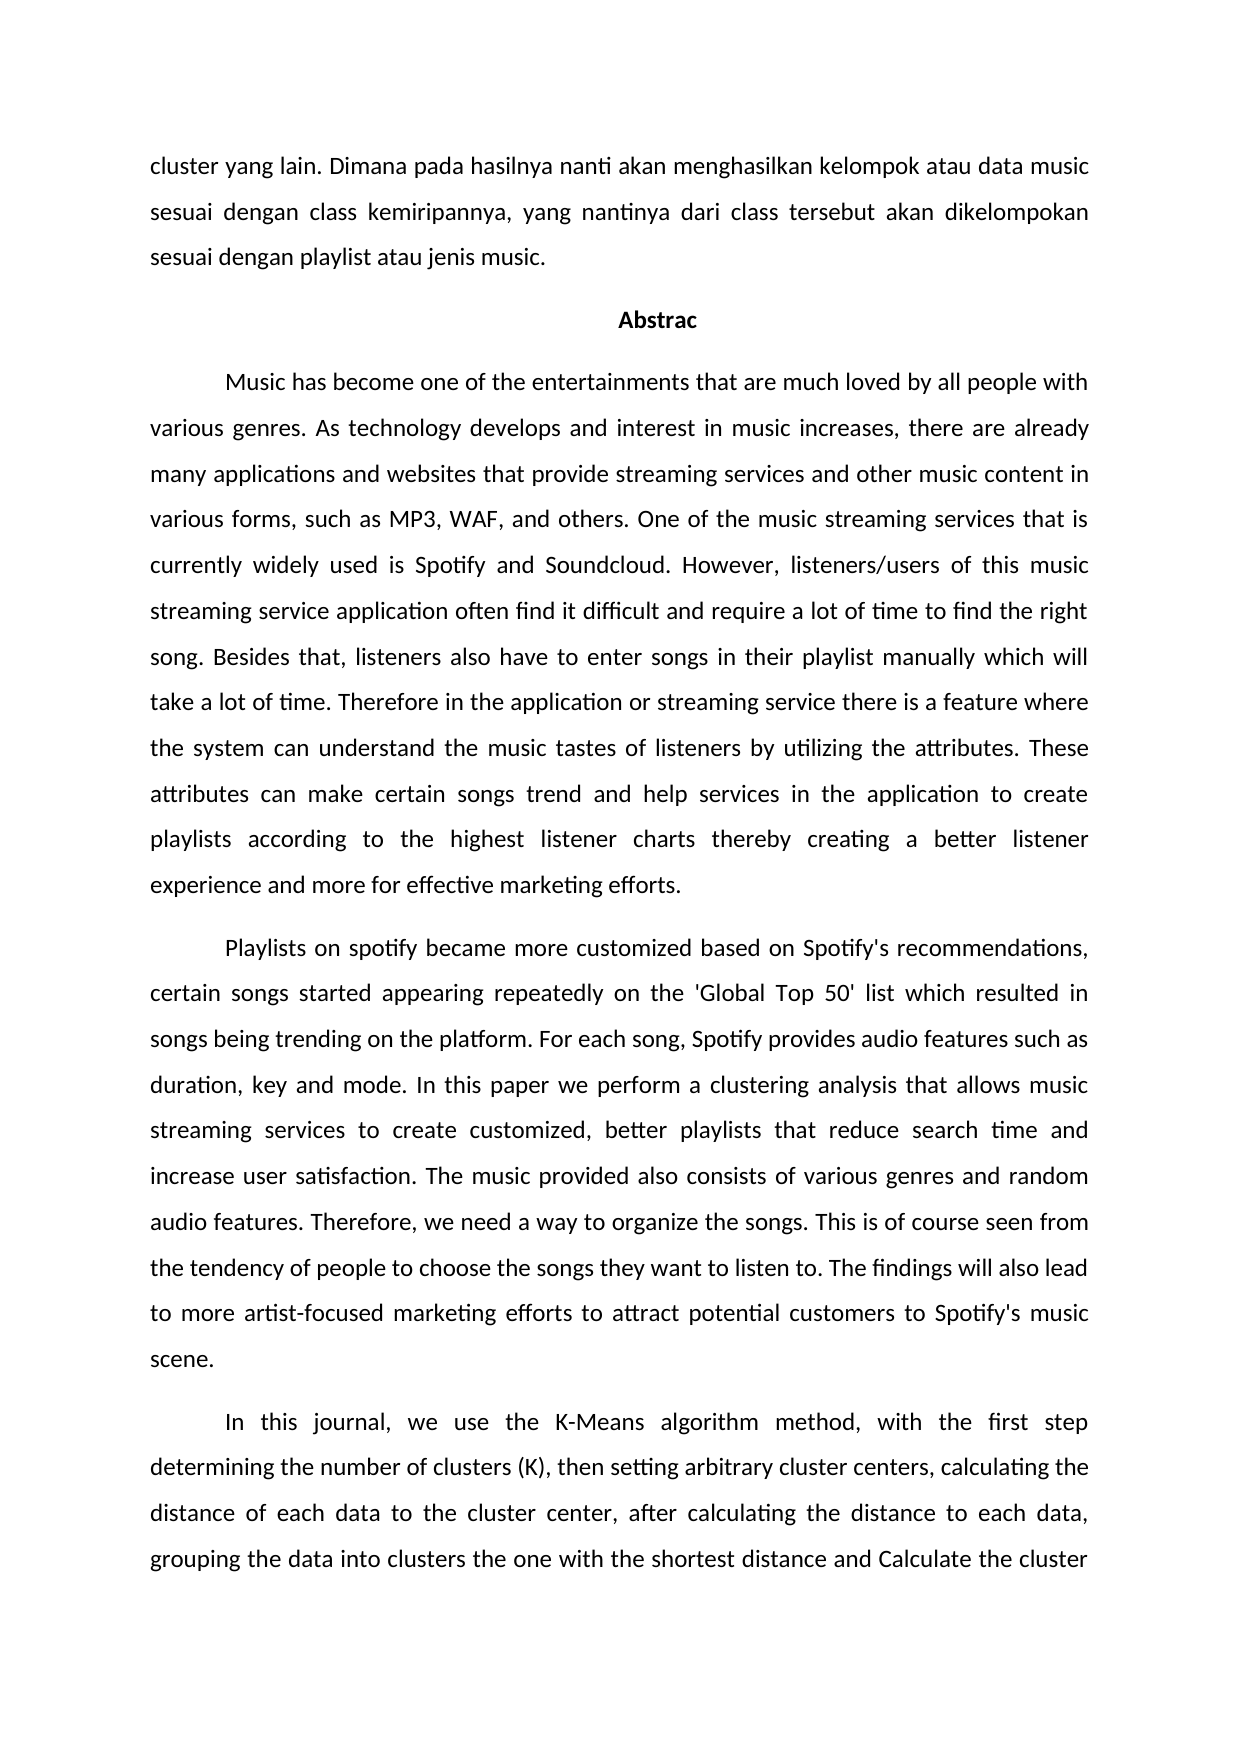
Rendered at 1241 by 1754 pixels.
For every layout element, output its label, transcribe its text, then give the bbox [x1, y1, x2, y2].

text Music has become one of the entertainments that are much loved by all people with various genres. As technology develops and interest in music increases, there are already many applications and websites that provide streaming services and other music content in various forms, such as MP3, WAF, and others. One of the music streaming services that is currently widely used is Spotify and Soundcloud. However, listeners/users of this music streaming service application often find it difficult and require a lot of time to find the right song. Besides that, listeners also have to enter songs in their playlist manually which will take a lot of time. Therefore in the application or streaming service there is a feature where the system can understand the music tastes of listeners by utilizing the attributes. These attributes can make certain songs trend and help services in the application to create playlists according to the highest listener charts thereby creating a better listener experience and more for effective marketing efforts. [150, 366, 1090, 900]
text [150, 150, 1090, 272]
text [150, 1406, 1090, 1573]
text Playlists on spotify became more customized based on Spotify's recommendations, certain songs started appearing repeatedly on the 'Global Top 50' list which resulted in songs being trending on the platform. For each song, Spotify provides audio features such as duration, key and mode. In this paper we perform a clustering analysis that allows music streaming services to create customized, better playlists that reduce search time and increase user satisfaction. The music provided also consists of various genres and random audio features. Therefore, we need a way to organize the songs. This is of course seen from the tendency of people to choose the songs they want to listen to. The findings will also lead to more artist-focused marketing efforts to attract potential customers to Spotify's music scene. [150, 932, 1090, 1374]
text Abstrac [150, 304, 1090, 334]
